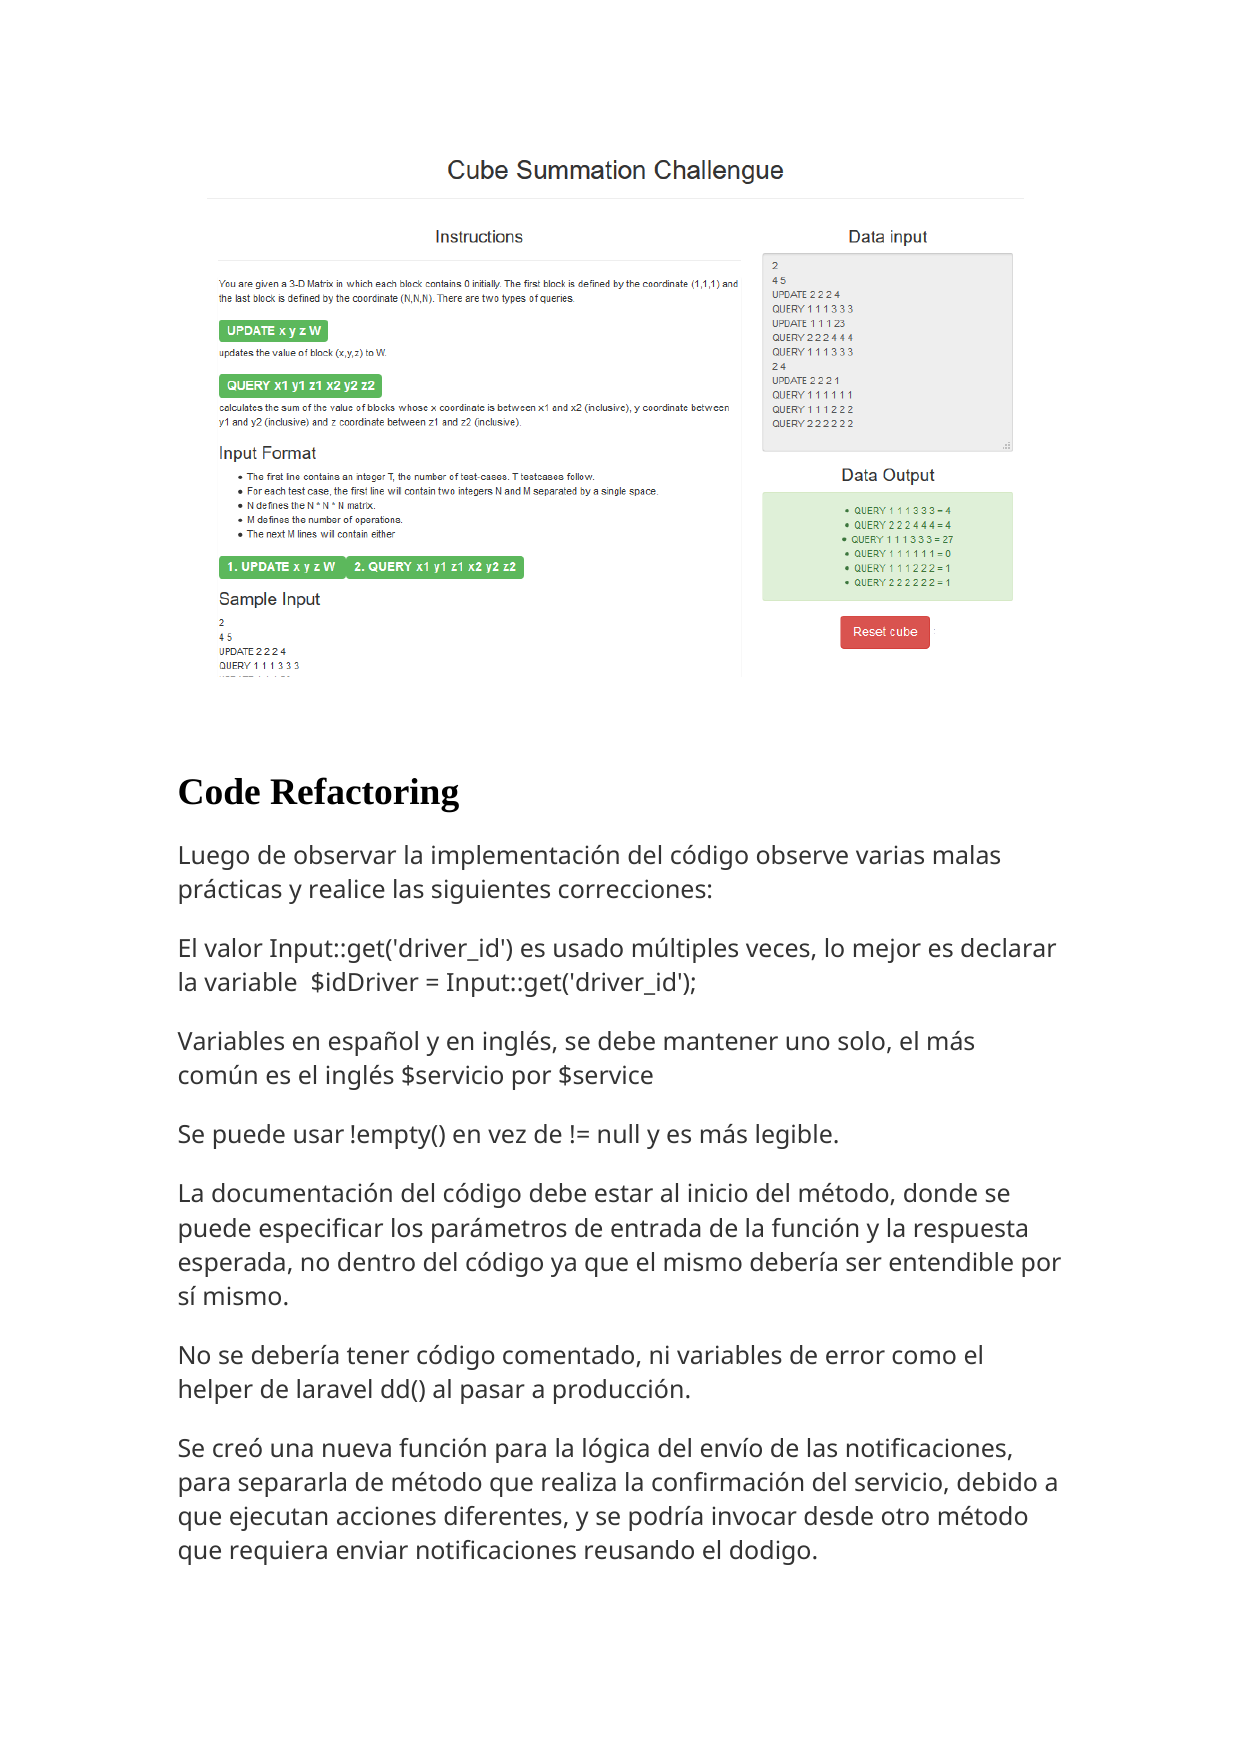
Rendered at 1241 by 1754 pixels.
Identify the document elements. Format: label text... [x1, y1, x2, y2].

picture [177, 147, 1063, 677]
text Luego de observar la implementación del código observe varias malas prácticas y realice las siguientes correcciones: [177, 838, 1063, 906]
text Code Refactoring [177, 769, 1063, 813]
text El valor Input::get('driver_id') es usado múltiples veces, lo mejor es declarar la variable $idDriver = Input::get('driver_id'); [177, 931, 1063, 999]
text Variables en español y en inglés, se debe mantener uno solo, el más común es el inglés $servicio por $service [177, 1024, 1063, 1092]
text No se debería tener código comentado, ni variables de error como el helper de laravel dd() al pasar a producción. [177, 1337, 1063, 1406]
text Se creó una nueva función para la lógica del envío de las notificaciones, para separarla de método que realiza la confirmación del servicio, debido a que ejecutan acciones diferentes, y se podría invocar desde otro método que requiera enviar notificaciones reusando el dodigo. [177, 1431, 1063, 1567]
text La documentación del código debe estar al inicio del método, donde se puede especificar los parámetros de entrada de la función y la respuesta esperada, no dentro del código ya que el mismo debería ser entendible por sí mismo. [177, 1176, 1063, 1312]
text Se puede usar !empty() en vez de != null y es más legible. [177, 1117, 1063, 1151]
